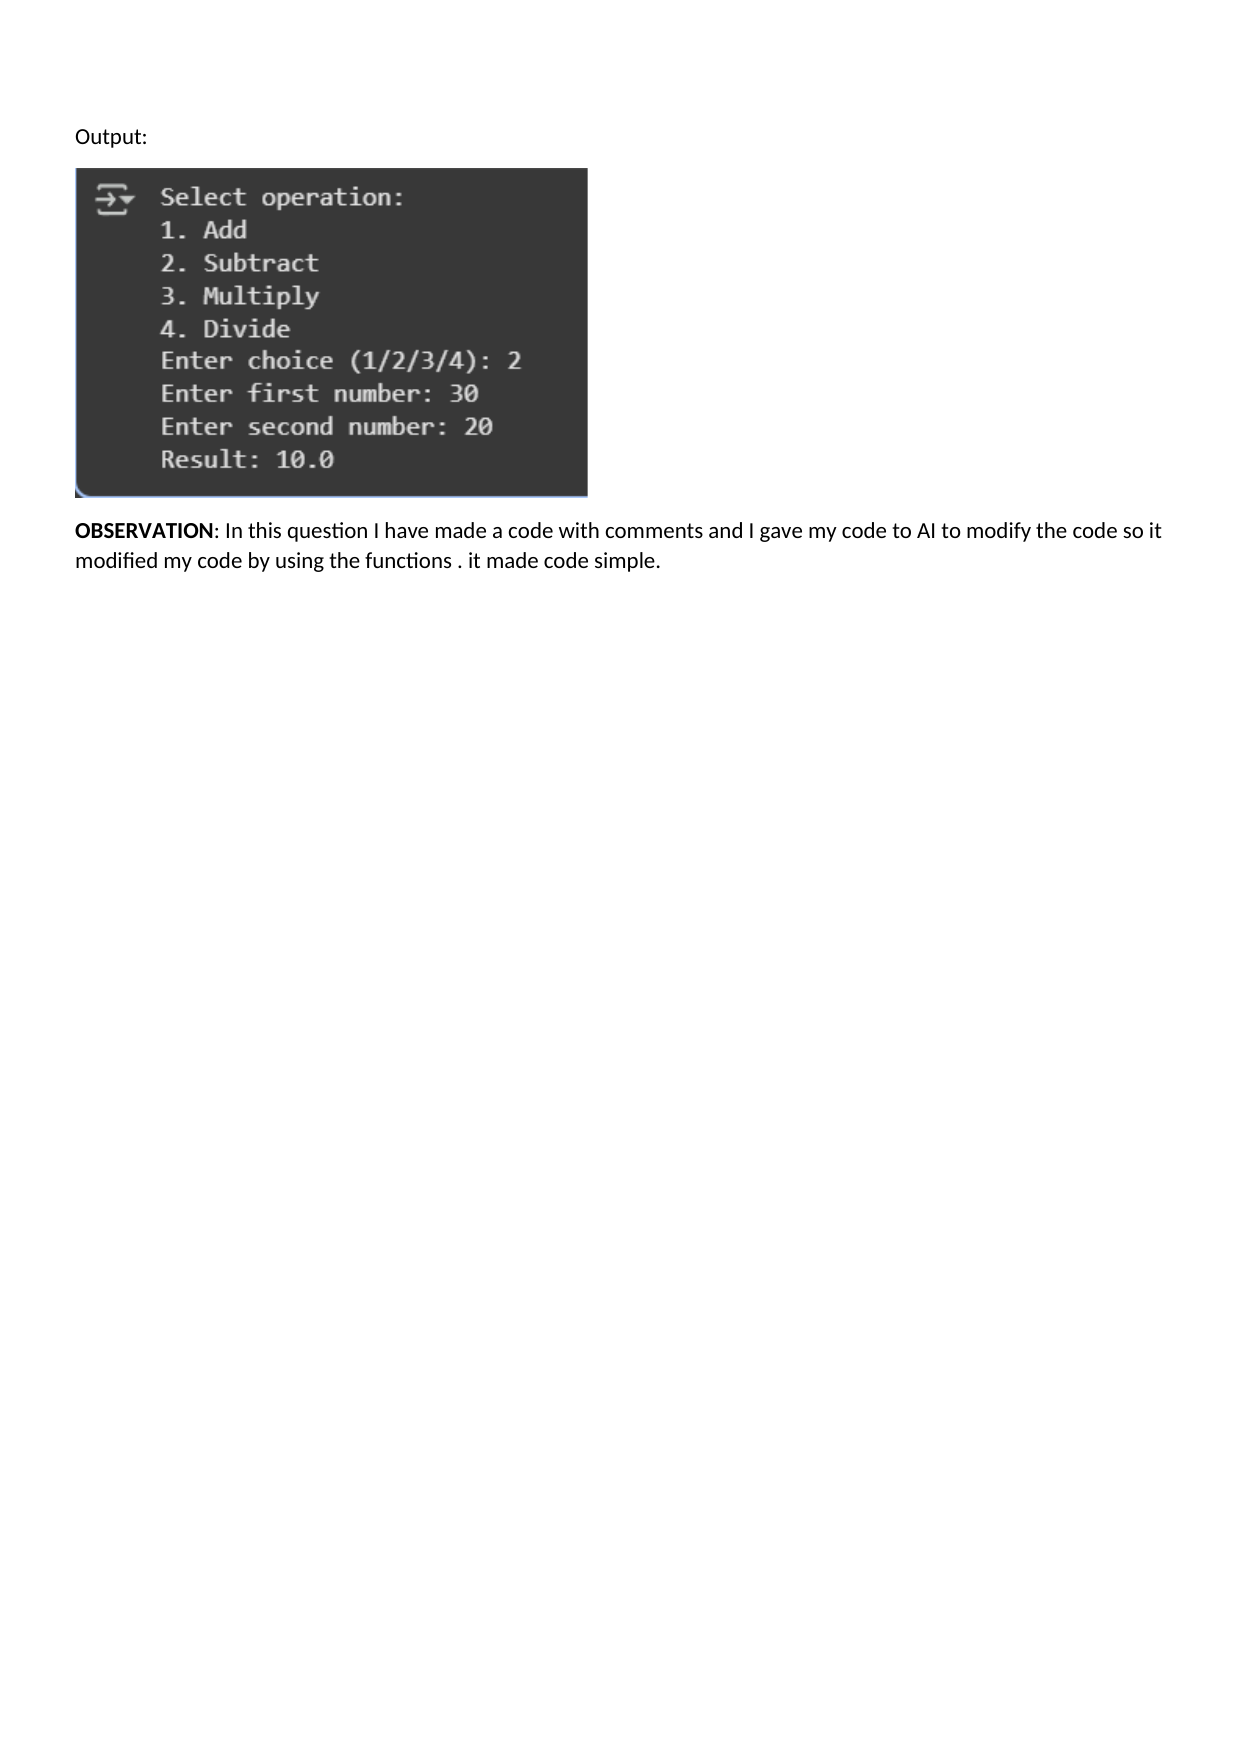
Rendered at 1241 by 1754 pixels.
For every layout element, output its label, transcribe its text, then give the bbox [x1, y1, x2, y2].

picture [75, 168, 588, 498]
text Output: [75, 122, 1165, 150]
text OBSERVATION: In this question I have made a code with comments and I gave my code to AI to modify the code so it modified my code by using the functions . it made code simple. [75, 516, 1165, 574]
